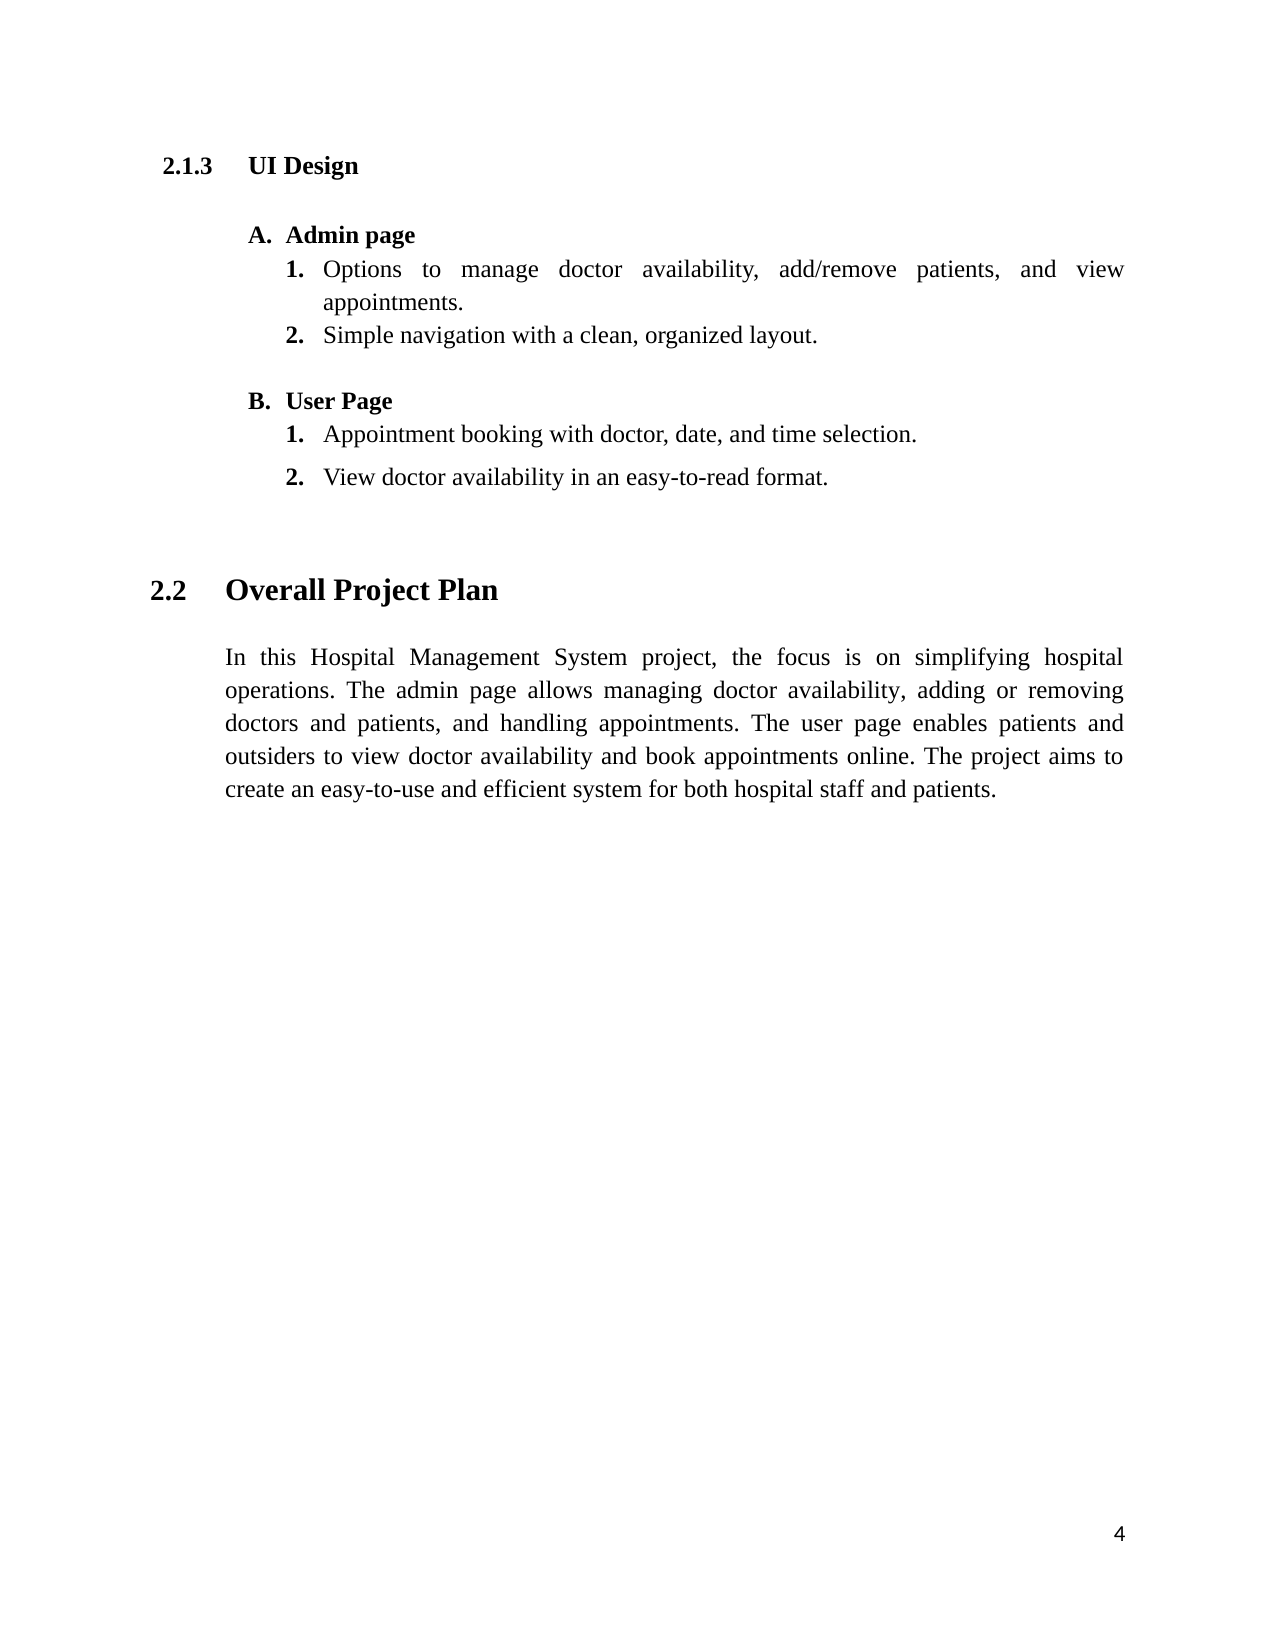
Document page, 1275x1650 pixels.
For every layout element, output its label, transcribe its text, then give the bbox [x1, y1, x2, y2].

text In this Hospital Management System project, the focus is on simplifying hospital operations. The admin page allows managing doctor availability, adding or removing doctors and patients, and handling appointments. The user page enables patients and outsiders to view doctor availability and book appointments online. The project aims to create an easy-to-use and efficient system for both hospital staff and patients. [225, 642, 1125, 803]
list Appointment booking with doctor, date, and time selection. [285, 419, 1125, 447]
list Admin page [248, 221, 1125, 249]
list UI Design [162, 150, 1125, 180]
list User Page [248, 386, 1125, 414]
list Simple navigation with a clean, organized layout. [285, 320, 1125, 348]
list View doctor availability in an easy-to-read format. [285, 462, 1125, 491]
text 2.2 Overall Project Plan [150, 571, 1125, 607]
list Options to manage doctor availability, add/remove patients, and view appointments. [285, 254, 1125, 315]
